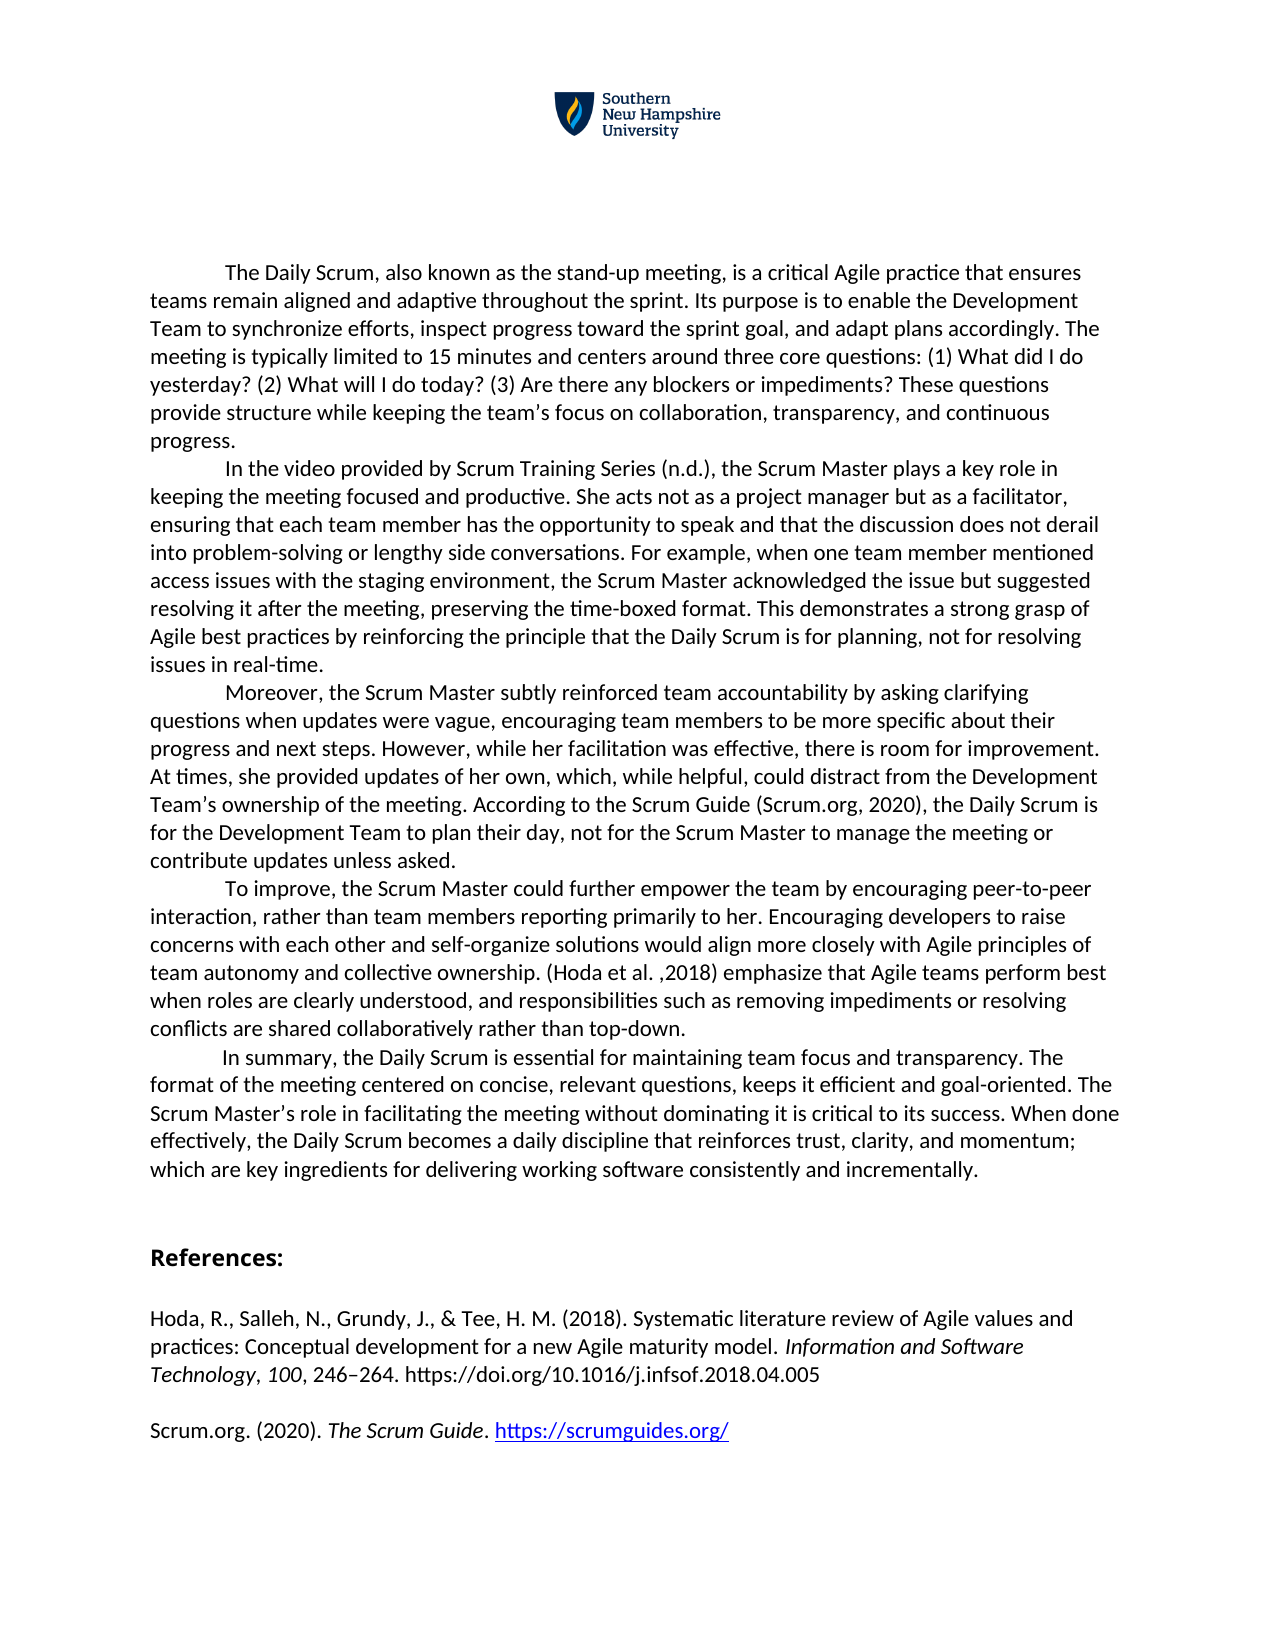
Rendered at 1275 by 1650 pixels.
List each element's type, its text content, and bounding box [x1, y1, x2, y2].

text To improve, the Scrum Master could further empower the team by encouraging peer-to-peer interaction, rather than team members reporting primarily to her. Encouraging developers to raise concerns with each other and self-organize solutions would align more closely with Agile principles of team autonomy and collective ownership. (Hoda et al. ,2018) emphasize that Agile teams perform best when roles are clearly understood, and responsibilities such as removing impediments or resolving conflicts are shared collaboratively rather than top-down. [150, 874, 1125, 1043]
text The Daily Scrum, also known as the stand-up meeting, is a critical Agile practice that ensures teams remain aligned and adaptive throughout the sprint. Its purpose is to enable the Development Team to synchronize efforts, inspect progress toward the sprint goal, and adapt plans accordingly. The meeting is typically limited to 15 minutes and centers around three core questions: (1) What did I do yesterday? (2) What will I do today? (3) Are there any blockers or impediments? These questions provide structure while keeping the team’s focus on collaboration, transparency, and continuous progress. [150, 258, 1125, 454]
text In the video provided by Scrum Training Series (n.d.), the Scrum Master plays a key role in keeping the meeting focused and productive. She acts not as a project manager but as a facilitator, ensuring that each team member has the opportunity to speak and that the discussion does not derail into problem-solving or lengthy side conversations. For example, when one team member mentioned access issues with the staging environment, the Scrum Master acknowledged the issue but suggested resolving it after the meeting, preserving the time-boxed format. This demonstrates a strong grasp of Agile best practices by reinforcing the principle that the Daily Scrum is for planning, not for resolving issues in real-time. [150, 454, 1125, 678]
picture [546, 75, 729, 154]
text Moreover, the Scrum Master subtly reinforced team accountability by asking clarifying questions when updates were vague, encouraging team members to be more specific about their progress and next steps. However, while her facilitation was effective, there is room for improvement. At times, she provided updates of her own, which, while helpful, could distract from the Development Team’s ownership of the meeting. According to the Scrum Guide (Scrum.org, 2020), the Daily Scrum is for the Development Team to plan their day, not for the Scrum Master to manage the meeting or contribute updates unless asked. [150, 678, 1125, 874]
text Scrum.org. (2020). The Scrum Guide. https://scrumguides.org/ [150, 1417, 1125, 1444]
text In summary, the Daily Scrum is essential for maintaining team focus and transparency. The format of the meeting centered on concise, relevant questions, keeps it efficient and goal-oriented. The Scrum Master’s role in facilitating the meeting without dominating it is critical to its success. When done effectively, the Daily Scrum becomes a daily discipline that reinforces trust, clarity, and momentum; which are key ingredients for delivering working software consistently and incrementally. [150, 1043, 1125, 1183]
text References: [150, 1242, 1125, 1273]
text Hoda, R., Salleh, N., Grundy, J., & Tee, H. M. (2018). Systematic literature review of Agile values and practices: Conceptual development for a new Agile maturity model. Information and Software Technology, 100, 246–264. https://doi.org/10.1016/j.infsof.2018.04.005 [150, 1273, 1125, 1388]
